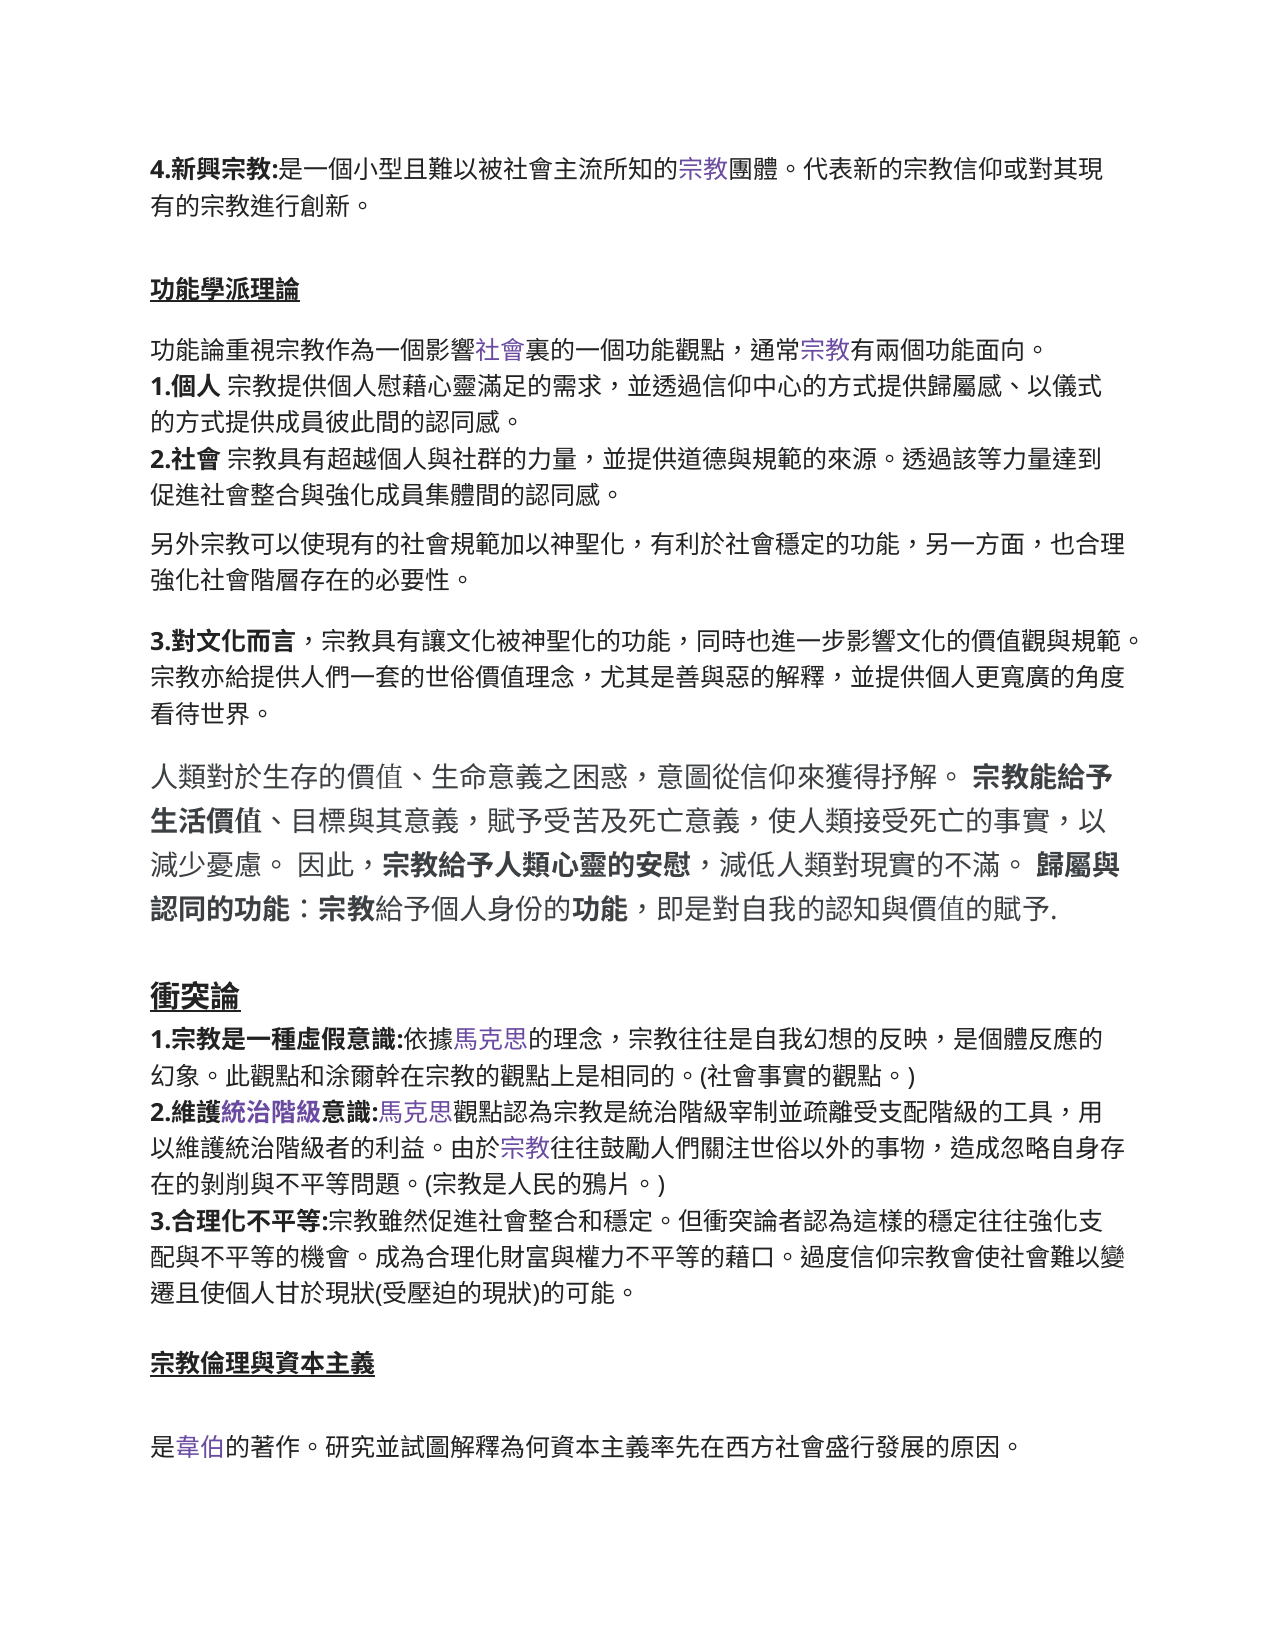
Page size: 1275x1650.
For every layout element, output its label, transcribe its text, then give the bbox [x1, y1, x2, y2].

text 功能論重視宗教作為一個影響社會裏的一個功能觀點，通常宗教有兩個功能面向。 [150, 330, 1125, 367]
text 2.社會 宗教具有超越個人與社群的力量，並提供道德與規範的來源。透過該等力量達到促進社會整合與強化成員集體間的認同感。 [150, 439, 1125, 512]
text 1.宗教是一種虛假意識:依據馬克思的理念，宗教往往是自我幻想的反映，是個體反應的幻象。此觀點和涂爾幹在宗教的觀點上是相同的。(社會事實的觀點。) [150, 1020, 1125, 1092]
text 4.新興宗教:是一個小型且難以被社會主流所知的宗教團體。代表新的宗教信仰或對其現有的宗教進行創新。 [150, 150, 1125, 222]
subtitle 衝突論 [150, 973, 1125, 1016]
text 3.合理化不平等:宗教雖然促進社會整合和穩定。但衝突論者認為這樣的穩定往往強化支配與不平等的機會。成為合理化財富與權力不平等的藉口。過度信仰宗教會使社會難以變遷且使個人甘於現狀(受壓迫的現狀)的可能。 [150, 1201, 1125, 1310]
text 是韋伯的著作。研究並試圖解釋為何資本主義率先在西方社會盛行發展的原因。 [150, 1427, 1125, 1463]
text 宗教倫理與資本主義 [150, 1344, 1125, 1380]
text 2.維護統治階級意識:馬克思觀點認為宗教是統治階級宰制並疏離受支配階級的工具，用以維護統治階級者的利益。由於宗教往往鼓勵人們關注世俗以外的事物，造成忽略自身存在的剝削與不平等問題。(宗教是人民的鴉片。) [150, 1092, 1125, 1201]
text 1.個人 宗教提供個人慰藉心靈滿足的需求，並透過信仰中心的方式提供歸屬感、以儀式的方式提供成員彼此間的認同感。 [150, 367, 1125, 439]
text 功能學派理論 [150, 269, 1125, 305]
text 另外宗教可以使現有的社會規範加以神聖化，有利於社會穩定的功能，另一方面，也合理強化社會階層存在的必要性。 [150, 524, 1125, 597]
text 3.對文化而言，宗教具有讓文化被神聖化的功能，同時也進一步影響文化的價值觀與規範。宗教亦給提供人們一套的世俗價值理念，尤其是善與惡的解釋，並提供個人更寬廣的角度看待世界。 [150, 622, 1125, 730]
subtitle 人類對於生存的價值、生命意義之困惑，意圖從信仰來獲得抒解。 宗教能給予生活價值、目標與其意義，賦予受苦及死亡意義，使人類接受死亡的事實，以減少憂慮。 因此，宗教給予人類心靈的安慰，減低人類對現實的不滿。 歸屬與認同的功能：宗教給予個人身份的功能，即是對自我的認知與價值的賦予. [150, 755, 1125, 928]
